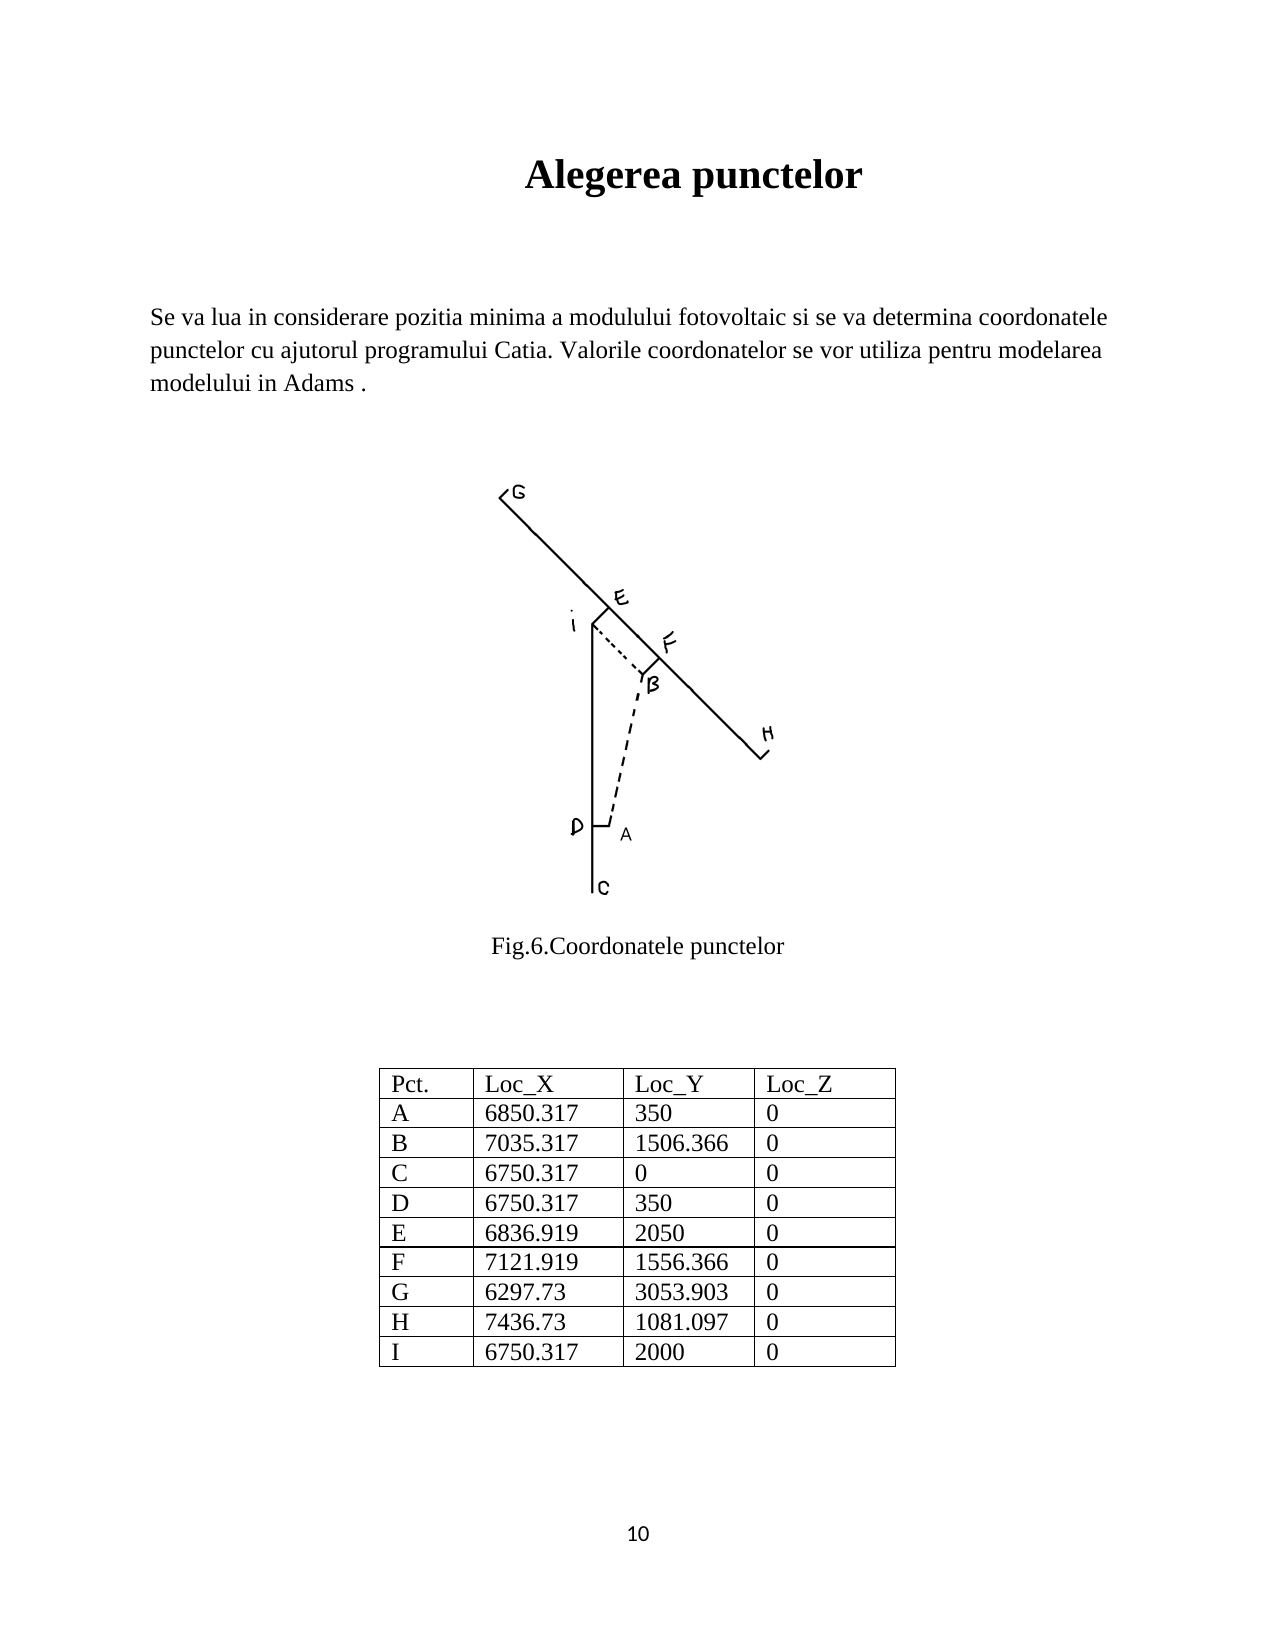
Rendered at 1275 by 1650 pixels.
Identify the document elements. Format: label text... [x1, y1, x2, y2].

table_cell H [380, 1307, 473, 1336]
text Se va lua in considerare pozitia minima a modulului fotovoltaic si se va determina coordonatele punctelor cu ajutorul programului Catia. Valorile coordonatelor se vor utiliza pentru modelarea modelului in Adams . [150, 302, 1125, 397]
table_cell 7121.919 [474, 1248, 623, 1276]
table_cell 2000 [624, 1337, 754, 1366]
table_cell 3053.903 [624, 1277, 754, 1306]
table_cell 1081.097 [624, 1307, 754, 1336]
text Alegerea punctelor [262, 150, 1125, 198]
table_cell E [380, 1218, 473, 1246]
table_cell 0 [755, 1188, 895, 1217]
table_cell 1506.366 [624, 1128, 754, 1157]
table_header Pct. [380, 1069, 473, 1097]
table_header Loc_X [474, 1069, 623, 1097]
table_cell 7436.73 [474, 1307, 623, 1336]
table_cell 0 [755, 1277, 895, 1306]
table_cell G [380, 1277, 473, 1306]
table_header Loc_Y [624, 1069, 754, 1097]
text Fig.6.Coordonatele punctelor [150, 931, 1125, 960]
table_cell 6750.317 [474, 1188, 623, 1217]
table_cell C [380, 1158, 473, 1187]
table_cell 0 [755, 1099, 895, 1127]
table_cell 2050 [624, 1218, 754, 1246]
table_cell 0 [755, 1337, 895, 1366]
table_cell 1556.366 [624, 1248, 754, 1276]
table_cell 0 [755, 1128, 895, 1157]
table_cell 350 [624, 1188, 754, 1217]
table_cell 0 [755, 1307, 895, 1336]
table_cell 0 [755, 1158, 895, 1187]
table_cell F [380, 1248, 473, 1276]
table_cell 0 [755, 1218, 895, 1246]
table_cell 7035.317 [474, 1128, 623, 1157]
table_cell 6850.317 [474, 1099, 623, 1127]
table_cell I [380, 1337, 473, 1366]
table_cell B [380, 1128, 473, 1157]
table_cell 0 [624, 1158, 754, 1187]
table_cell D [380, 1188, 473, 1217]
table_cell 6836.919 [474, 1218, 623, 1246]
table_cell 0 [755, 1248, 895, 1276]
table_cell A [380, 1099, 473, 1127]
picture [280, 475, 995, 906]
table_cell 6750.317 [474, 1337, 623, 1366]
table_cell 6750.317 [474, 1158, 623, 1187]
table_header Loc_Z [755, 1069, 895, 1097]
table_cell 350 [624, 1099, 754, 1127]
table_cell 6297.73 [474, 1277, 623, 1306]
